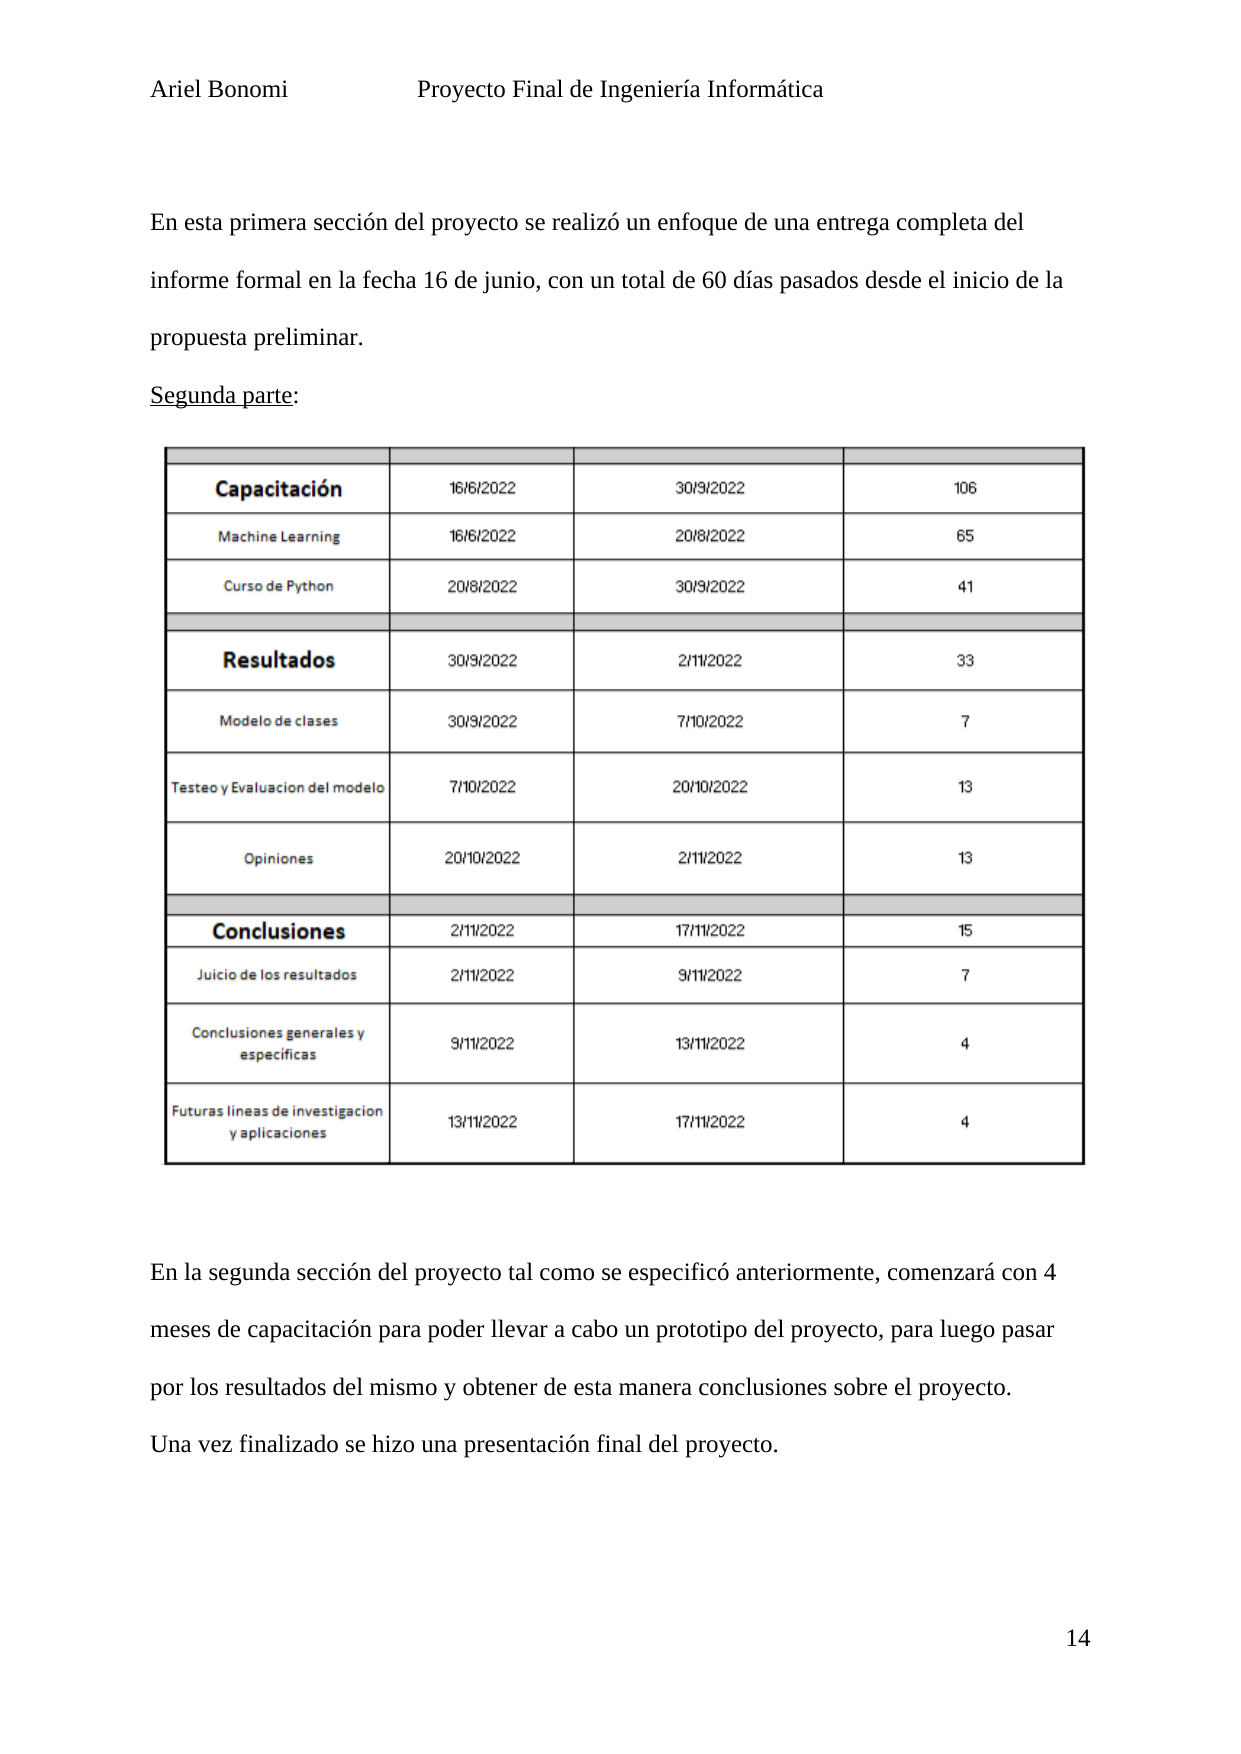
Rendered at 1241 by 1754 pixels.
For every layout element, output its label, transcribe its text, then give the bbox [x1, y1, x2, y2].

text En la segunda sección del proyecto tal como se especificó anteriormente, comenzará con 4 meses de capacitación para poder llevar a cabo un prototipo del proyecto, para luego pasar por los resultados del mismo y obtener de esta manera conclusiones sobre el proyecto. [150, 1257, 1090, 1401]
text En esta primera sección del proyecto se realizó un enfoque de una entrega completa del informe formal en la fecha 16 de junio, con un total de 60 días pasados desde el inicio de la propuesta preliminar. [150, 207, 1090, 351]
text Segunda parte: [150, 380, 1090, 409]
text Una vez finalizado se hizo una presentación final del proyecto. [150, 1429, 1090, 1458]
picture [150, 437, 1091, 1171]
